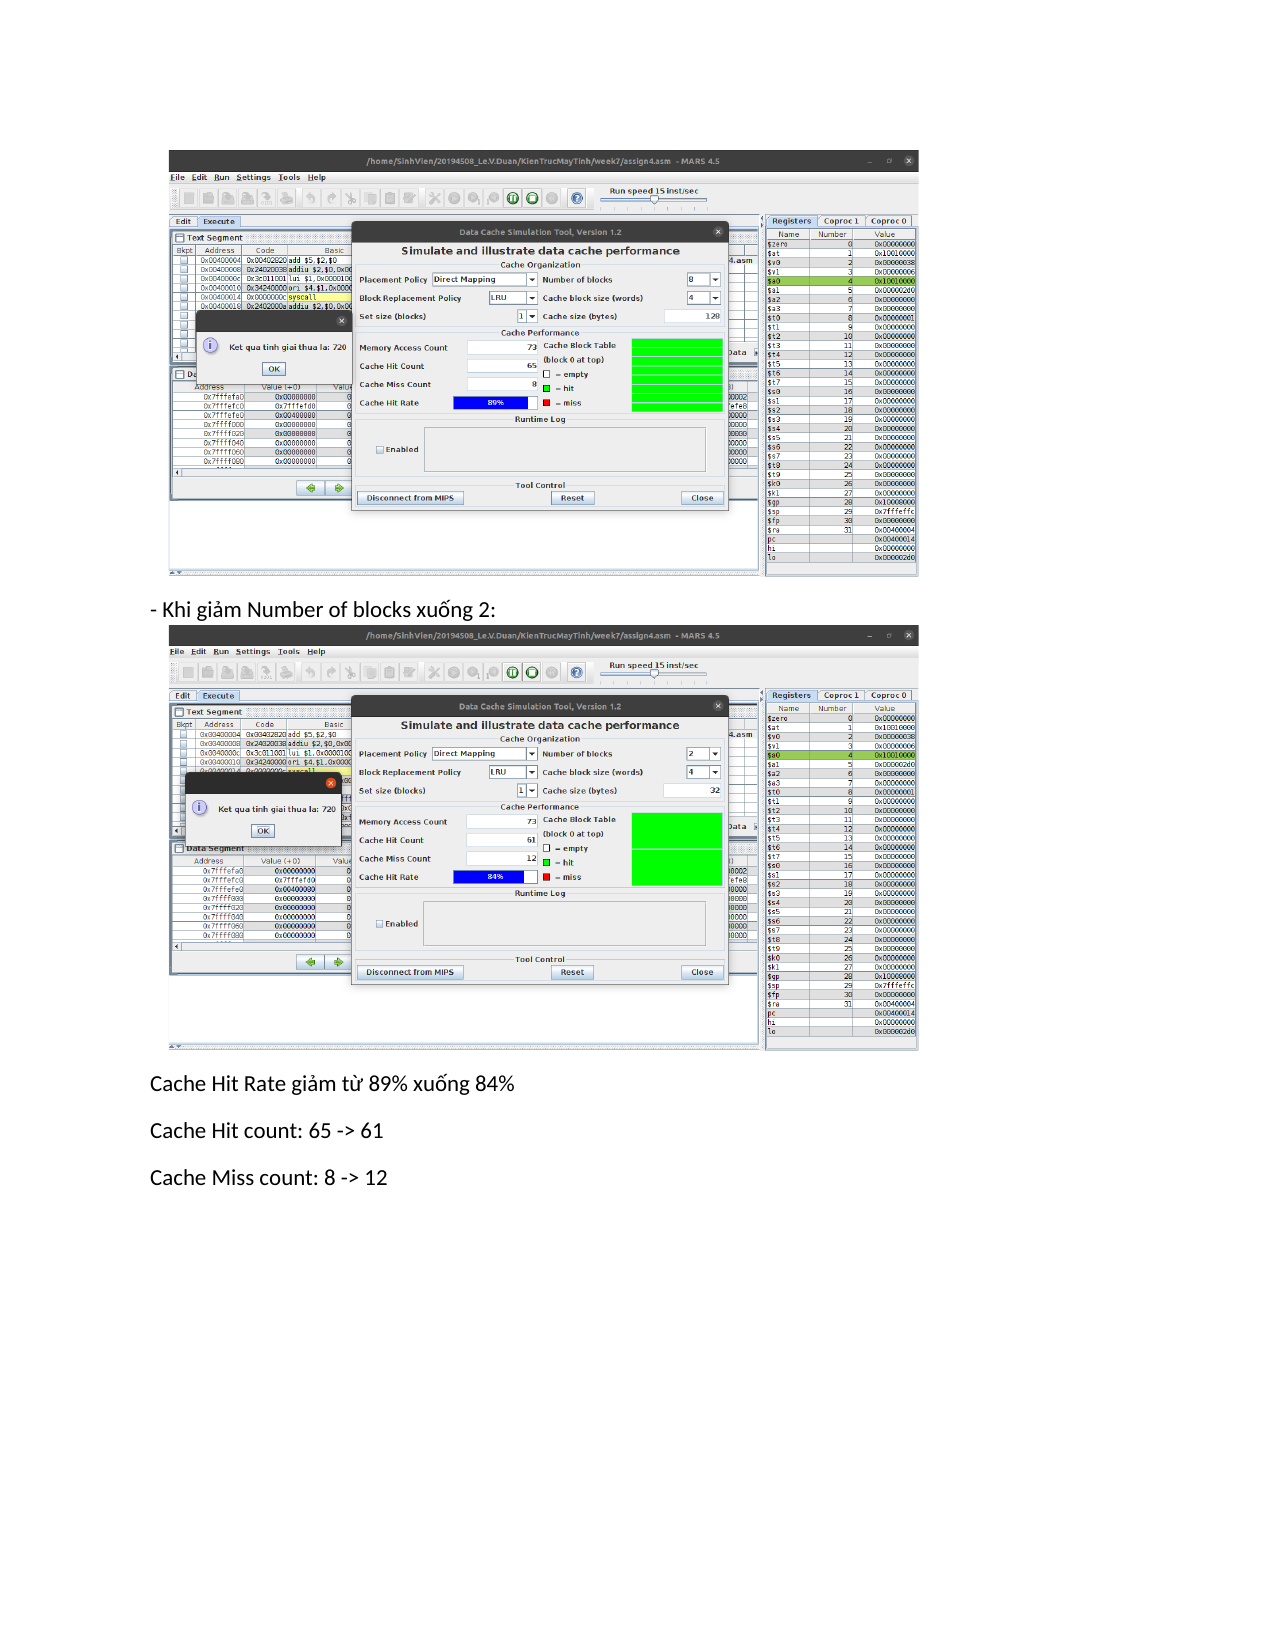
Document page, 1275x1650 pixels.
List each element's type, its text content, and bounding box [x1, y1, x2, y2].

text Cache Hit Rate giảm từ 89% xuống 84% [150, 1069, 1125, 1097]
text Cache Hit count: 65 -> 61 [150, 1116, 1125, 1144]
text - Khi giảm Number of blocks xuống 2: [150, 595, 1125, 1051]
text Cache Miss count: 8 -> 12 [150, 1163, 1125, 1191]
